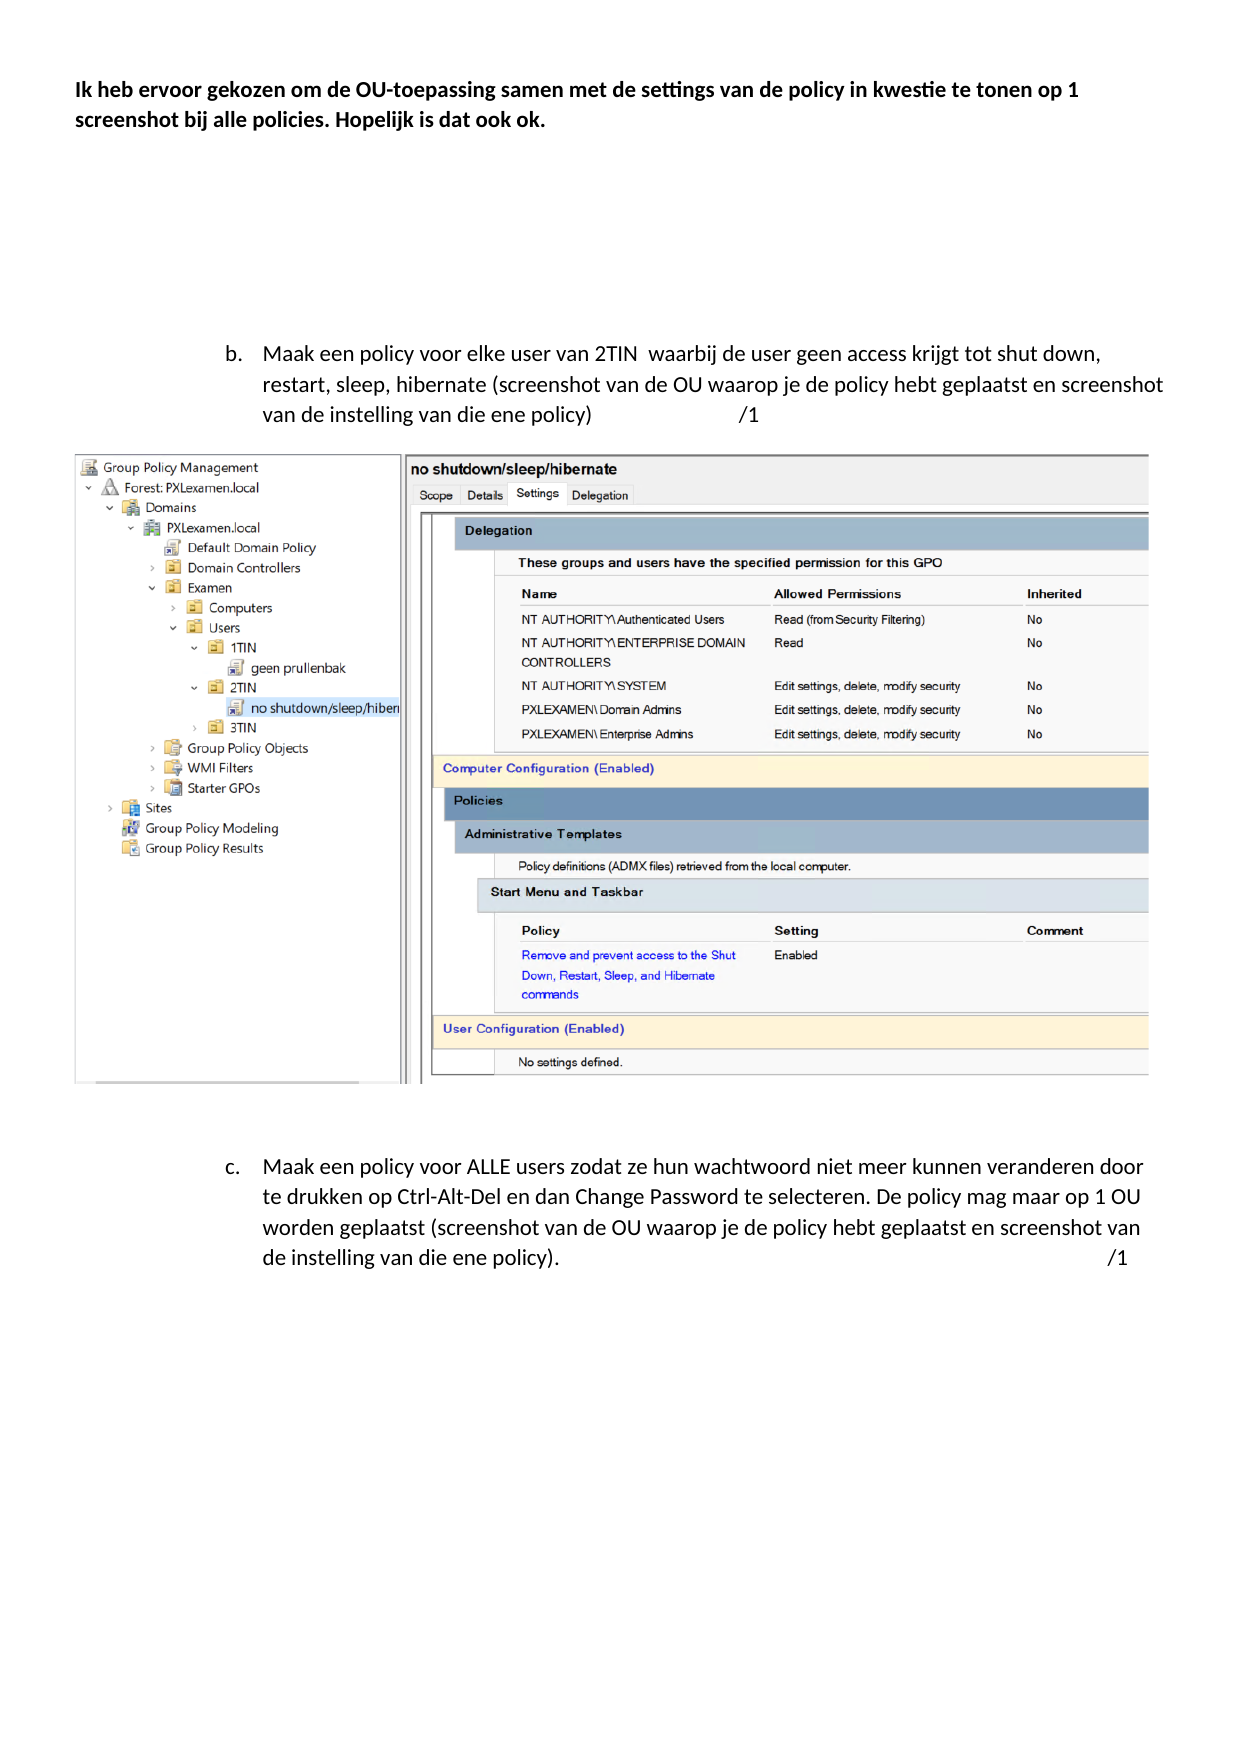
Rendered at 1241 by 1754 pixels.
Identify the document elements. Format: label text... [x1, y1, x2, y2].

text Ik heb ervoor gekozen om de OU-toepassing samen met de settings van de policy in kwestie te tonen op 1 screenshot bij alle policies. Hopelijk is dat ook ok. [75, 75, 1165, 133]
picture [73, 454, 1148, 1083]
list Maak een policy voor ALLE users zodat ze hun wachtwoord niet meer kunnen veranderen door te drukken op Ctrl-Alt-Del en dan Change Password te selecteren. De policy mag maar op 1 OU worden geplaatst (screenshot van de OU waarop je de policy hebt geplaatst en screenshot van de instelling van die ene policy). /1 [225, 1152, 1165, 1271]
list Maak een policy voor elke user van 2TIN waarbij de user geen access krijgt tot shut down, restart, sleep, hibernate (screenshot van de OU waarop je de policy hebt geplaatst en screenshot van de instelling van die ene policy) /1 [225, 339, 1165, 428]
